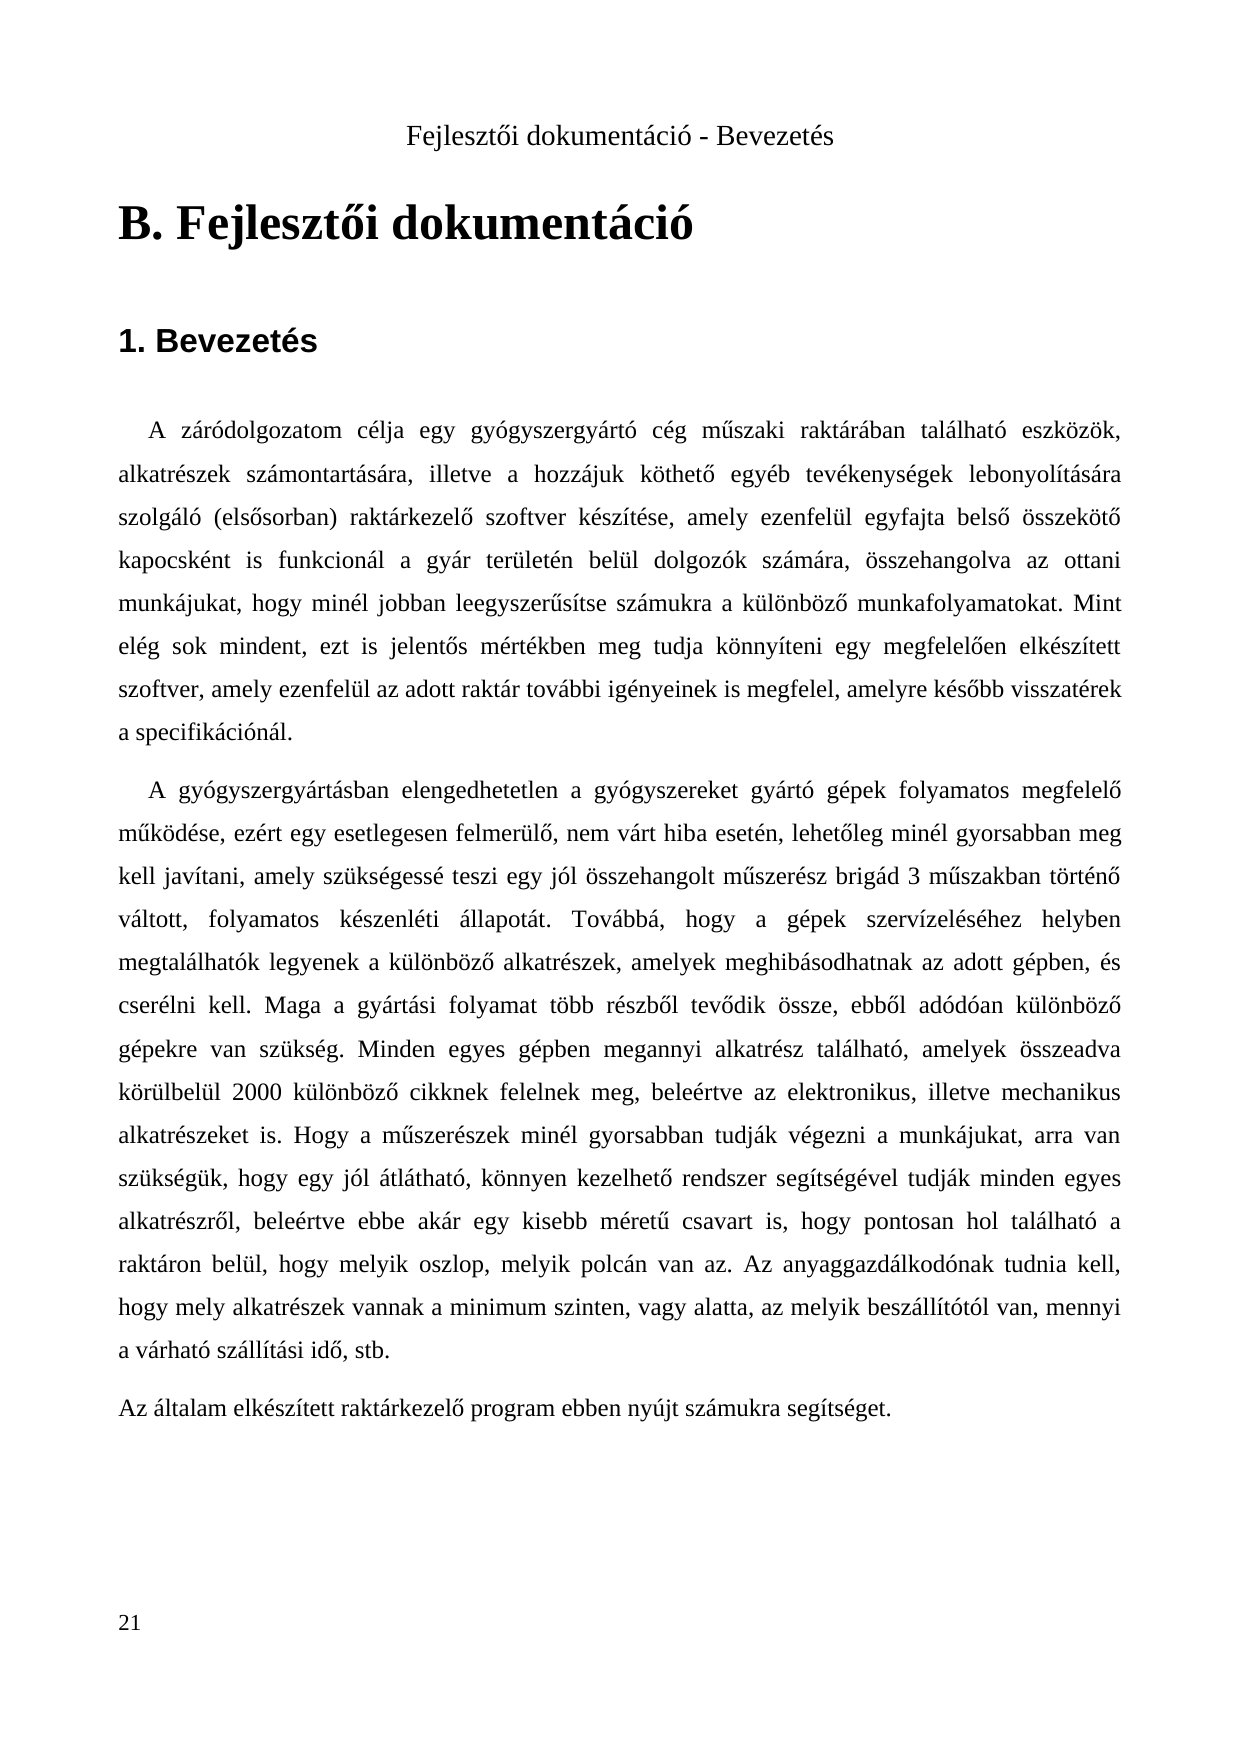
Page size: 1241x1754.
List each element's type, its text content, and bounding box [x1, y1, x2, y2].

text Az általam elkészített raktárkezelő program ebben nyújt számukra segítséget. [118, 1393, 1122, 1422]
subtitle 1. Bevezetés [118, 322, 1122, 360]
text A gyógyszergyártásban elengedhetetlen a gyógyszereket gyártó gépek folyamatos megfelelő működése, ezért egy esetlegesen felmerülő, nem várt hiba esetén, lehetőleg minél gyorsabban meg kell javítani, amely szükségessé teszi egy jól összehangolt műszerész brigád 3 műszakban történő váltott, folyamatos készenléti állapotát. Továbbá, hogy a gépek szervízeléséhez helyben megtalálhatók legyenek a különböző alkatrészek, amelyek meghibásodhatnak az adott gépben, és cserélni kell. Maga a gyártási folyamat több részből tevődik össze, ebből adódóan különböző gépekre van szükség. Minden egyes gépben megannyi alkatrész található, amelyek összeadva körülbelül 2000 különböző cikknek felelnek meg, beleértve az elektronikus, illetve mechanikus alkatrészeket is. Hogy a műszerészek minél gyorsabban tudják végezni a munkájukat, arra van szükségük, hogy egy jól átlátható, könnyen kezelhető rendszer segítségével tudják minden egyes alkatrészről, beleértve ebbe akár egy kisebb méretű csavart is, hogy pontosan hol található a raktáron belül, hogy melyik oszlop, melyik polcán van az. Az anyaggazdálkodónak tudnia kell, hogy mely alkatrészek vannak a minimum szinten, vagy alatta, az melyik beszállítótól van, mennyi a várható szállítási idő, stb. [118, 775, 1122, 1364]
text A záródolgozatom célja egy gyógyszergyártó cég műszaki raktárában található eszközök, alkatrészek számontartására, illetve a hozzájuk köthető egyéb tevékenységek lebonyolítására szolgáló (elsősorban) raktárkezelő szoftver készítése, amely ezenfelül egyfajta belső összekötő kapocsként is funkcionál a gyár területén belül dolgozók számára, összehangolva az ottani munkájukat, hogy minél jobban leegyszerűsítse számukra a különböző munkafolyamatokat. Mint elég sok mindent, ezt is jelentős mértékben meg tudja könnyíteni egy megfelelően elkészített szoftver, amely ezenfelül az adott raktár további igényeinek is megfelel, amelyre később visszatérek a specifikációnál. [118, 416, 1122, 746]
subtitle B. Fejlesztői dokumentáció [118, 193, 1122, 250]
